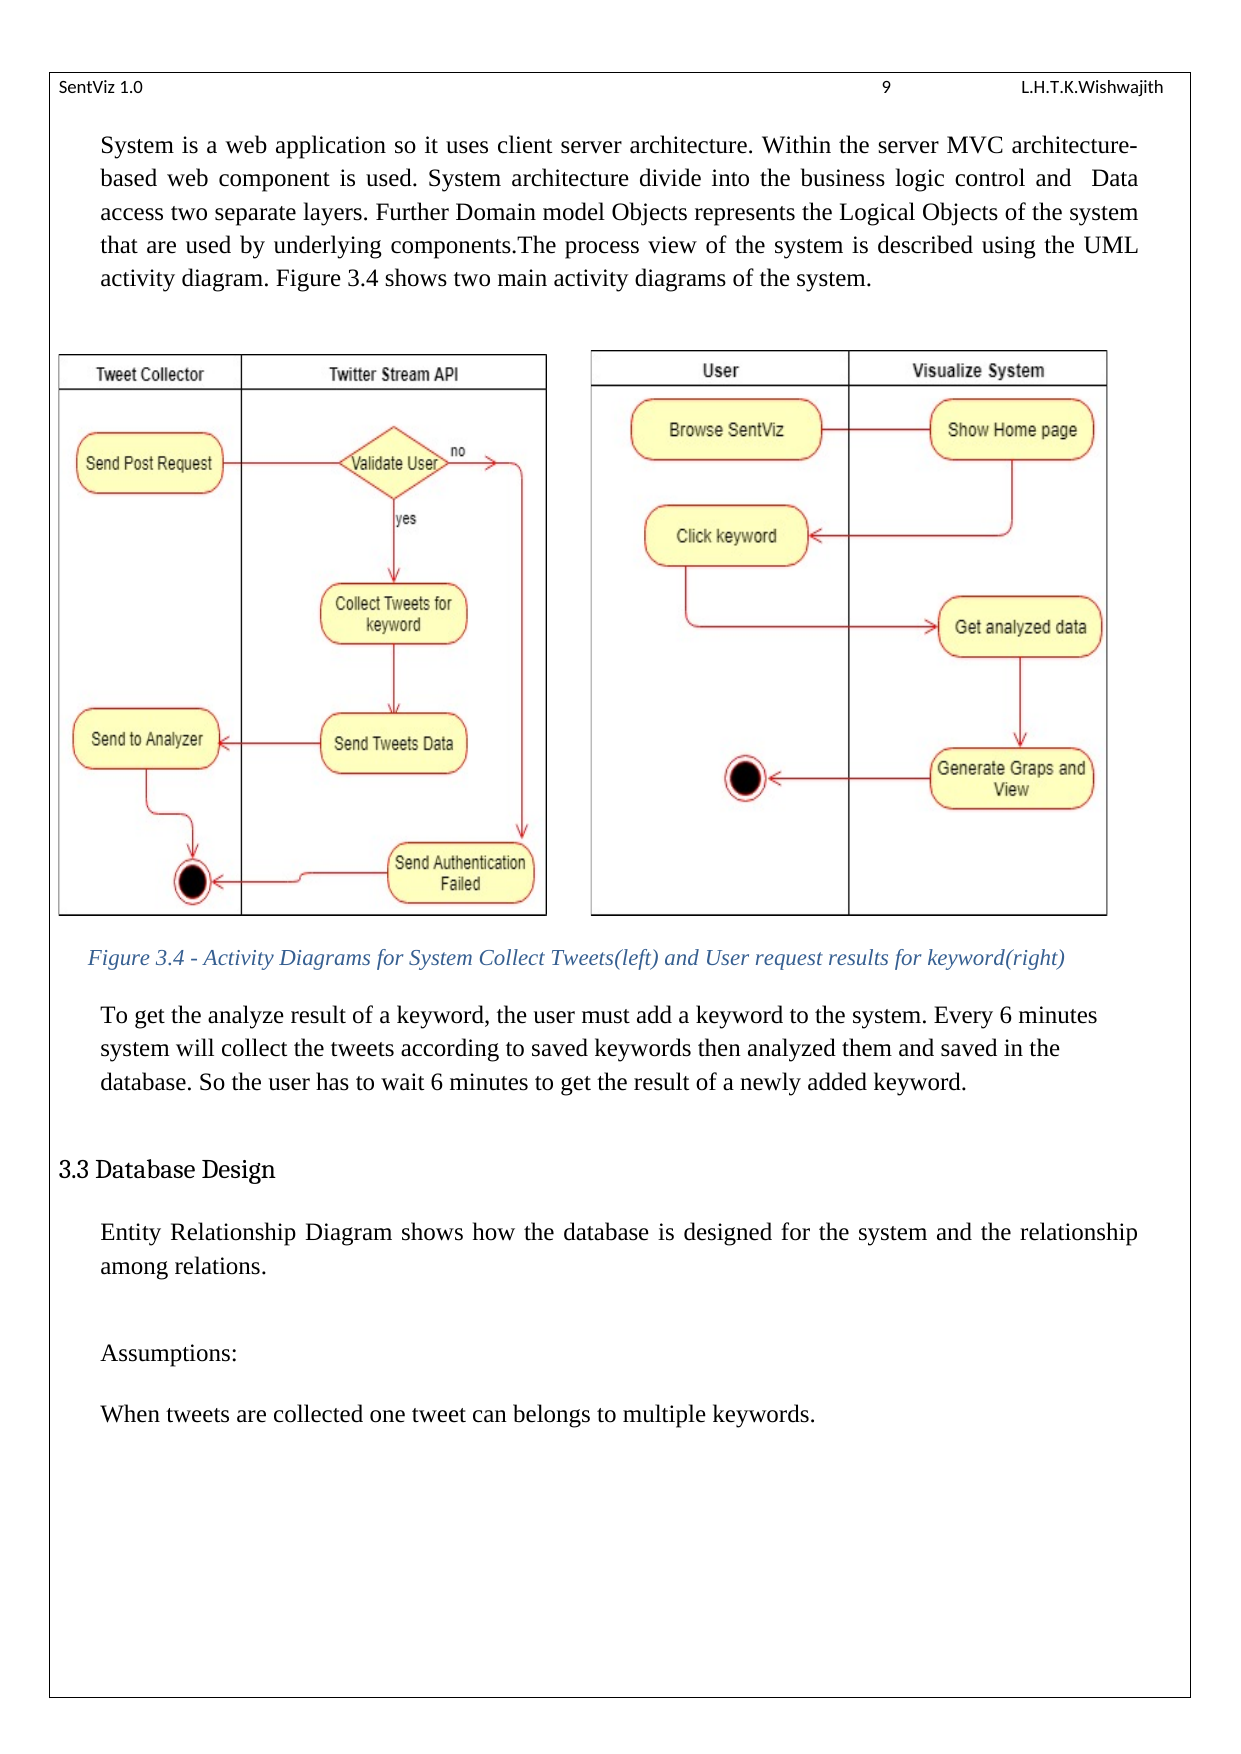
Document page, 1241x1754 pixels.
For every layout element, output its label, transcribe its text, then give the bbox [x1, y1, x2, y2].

picture [58, 354, 547, 916]
text System is a web application so it uses client server architecture. Within the server MVC architecture-based web component is used. System architecture divide into the business logic control and Data access two separate layers. Further Domain model Objects represents the Logical Objects of the system that are used by underlying components.The process view of the system is described using the UML activity diagram. Figure 3.4 shows two main activity diagrams of the system. [100, 127, 1140, 293]
text 3.3 Database Design [58, 1154, 1182, 1185]
text To get the analyze result of a keyword, the user must add a keyword to the system. Every 6 minutes system will collect the tweets according to saved keywords then analyzed them and saved in the database. So the user has to wait 6 minutes to get the result of a newly added keyword. [100, 997, 1140, 1097]
picture [590, 350, 1108, 916]
text Assumptions: [100, 1338, 1182, 1367]
text Figure 3.4 - Activity Diagrams for System Collect Tweets(left) and User request results for keyword(right) [88, 944, 1182, 970]
text When tweets are collected one tweet can belongs to multiple keywords. [100, 1396, 1182, 1429]
text Entity Relationship Diagram shows how the database is designed for the system and the relationship among relations. [100, 1214, 1140, 1281]
